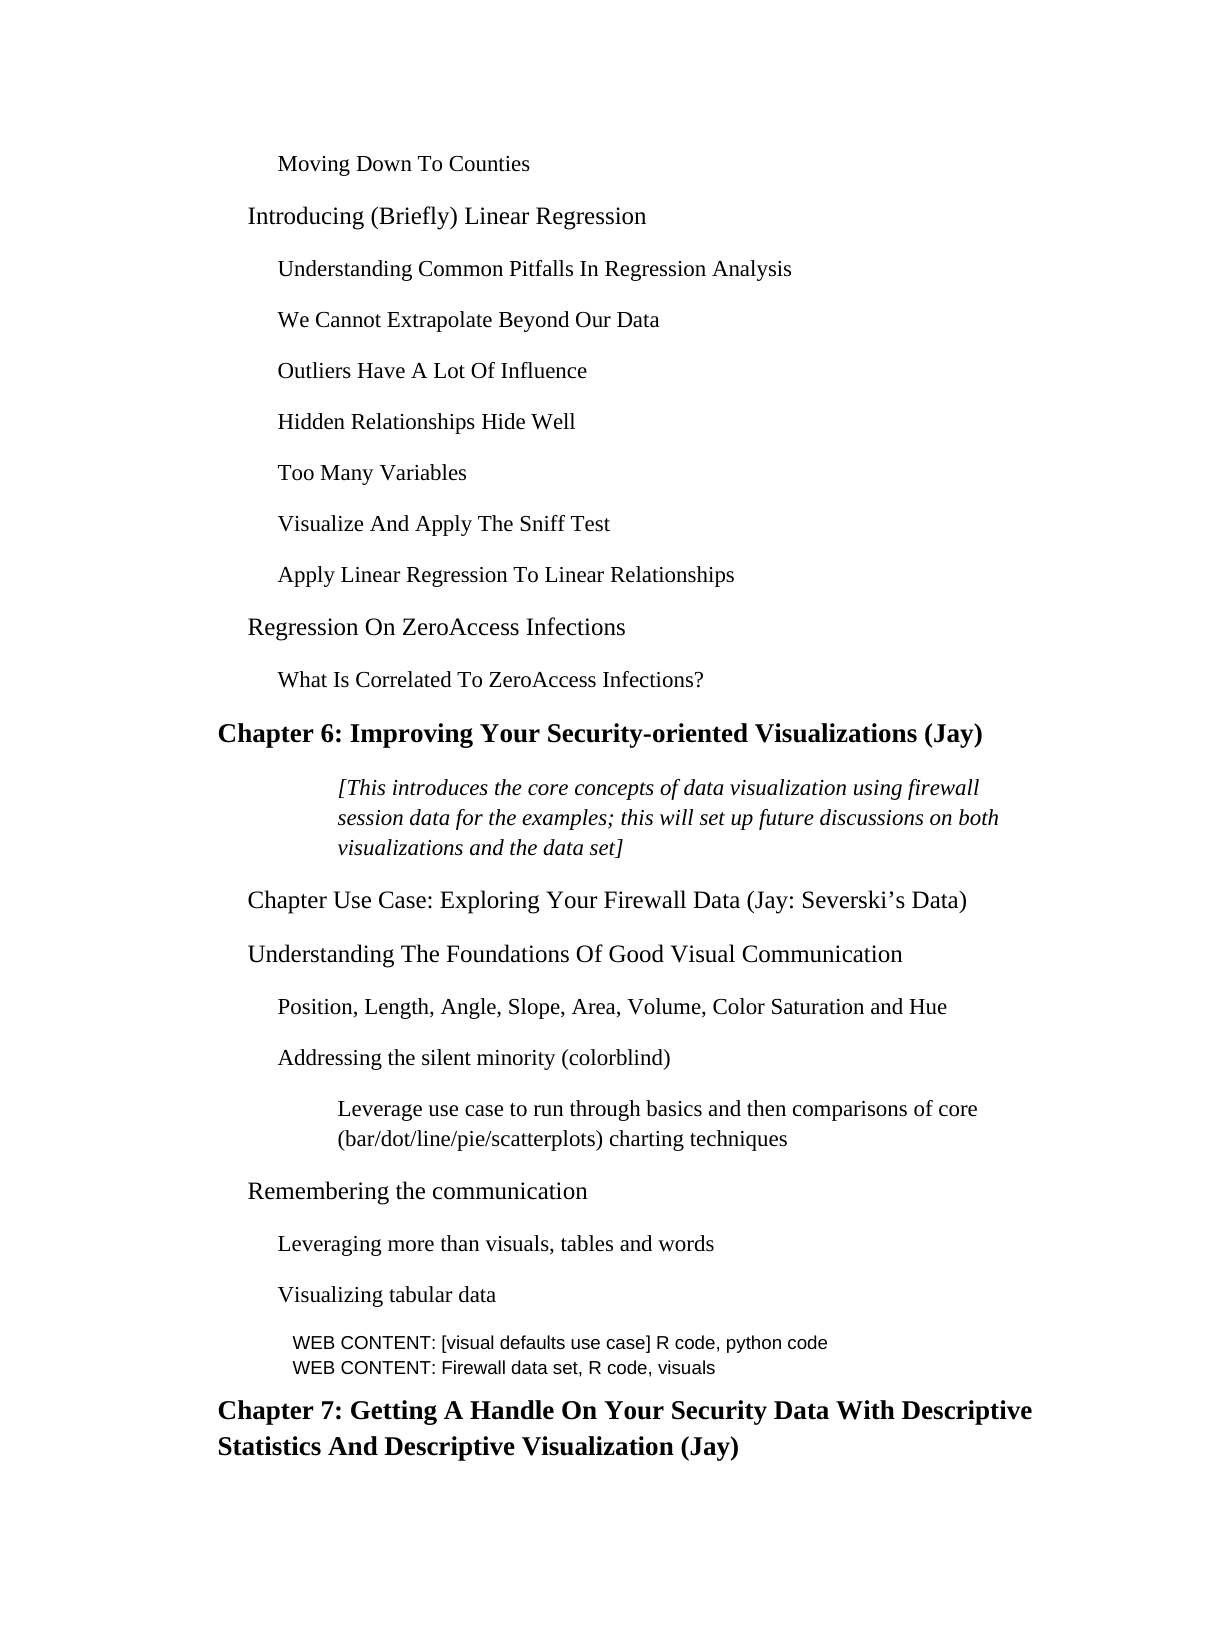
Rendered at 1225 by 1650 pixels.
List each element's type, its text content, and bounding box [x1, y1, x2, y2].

text Addressing the silent minority (colorblind) [277, 1044, 1037, 1070]
text Hidden Relationships Hide Well [277, 408, 1037, 434]
text Introducing (Briefly) Linear Regression [247, 201, 1037, 230]
text Remembering the communication [247, 1176, 1037, 1205]
text WEB CONTENT: [visual defaults use case] R code, python code [292, 1332, 1037, 1354]
text What Is Correlated To ZeroAccess Infections? [277, 666, 1037, 692]
text Understanding Common Pitfalls In Regression Analysis [277, 255, 1037, 281]
text Visualizing tabular data [277, 1281, 1037, 1307]
text Leverage use case to run through basics and then comparisons of core (bar/dot/line/pie/scatterplots) charting techniques [337, 1095, 1037, 1151]
text WEB CONTENT: Firewall data set, R code, visuals [292, 1357, 1037, 1378]
text Leveraging more than visuals, tables and words [277, 1230, 1037, 1256]
text Apply Linear Regression To Linear Relationships [277, 561, 1037, 587]
text [This introduces the core concepts of data visualization using firewall session data for the examples; this will set up future discussions on both visualizations and the data set] [337, 774, 1037, 860]
text Moving Down To Counties [277, 150, 1037, 176]
text Outliers Have A Lot Of Influence [277, 357, 1037, 383]
title Chapter 7: Getting A Handle On Your Security Data With Descriptive Statistics And Descriptive Visualization (Jay) [217, 1394, 1037, 1461]
text We Cannot Extrapolate Beyond Our Data [277, 306, 1037, 332]
text Understanding The Foundations Of Good Visual Communication [247, 939, 1037, 968]
title Chapter 6: Improving Your Security-oriented Visualizations (Jay) [217, 717, 1037, 748]
text Visualize And Apply The Sniff Test [277, 510, 1037, 536]
text Too Many Variables [277, 459, 1037, 485]
text Position, Length, Angle, Slope, Area, Volume, Color Saturation and Hue [277, 993, 1037, 1019]
text Chapter Use Case: Exploring Your Firewall Data (Jay: Severski’s Data) [247, 885, 1037, 914]
text Regression On ZeroAccess Infections [247, 612, 1037, 641]
